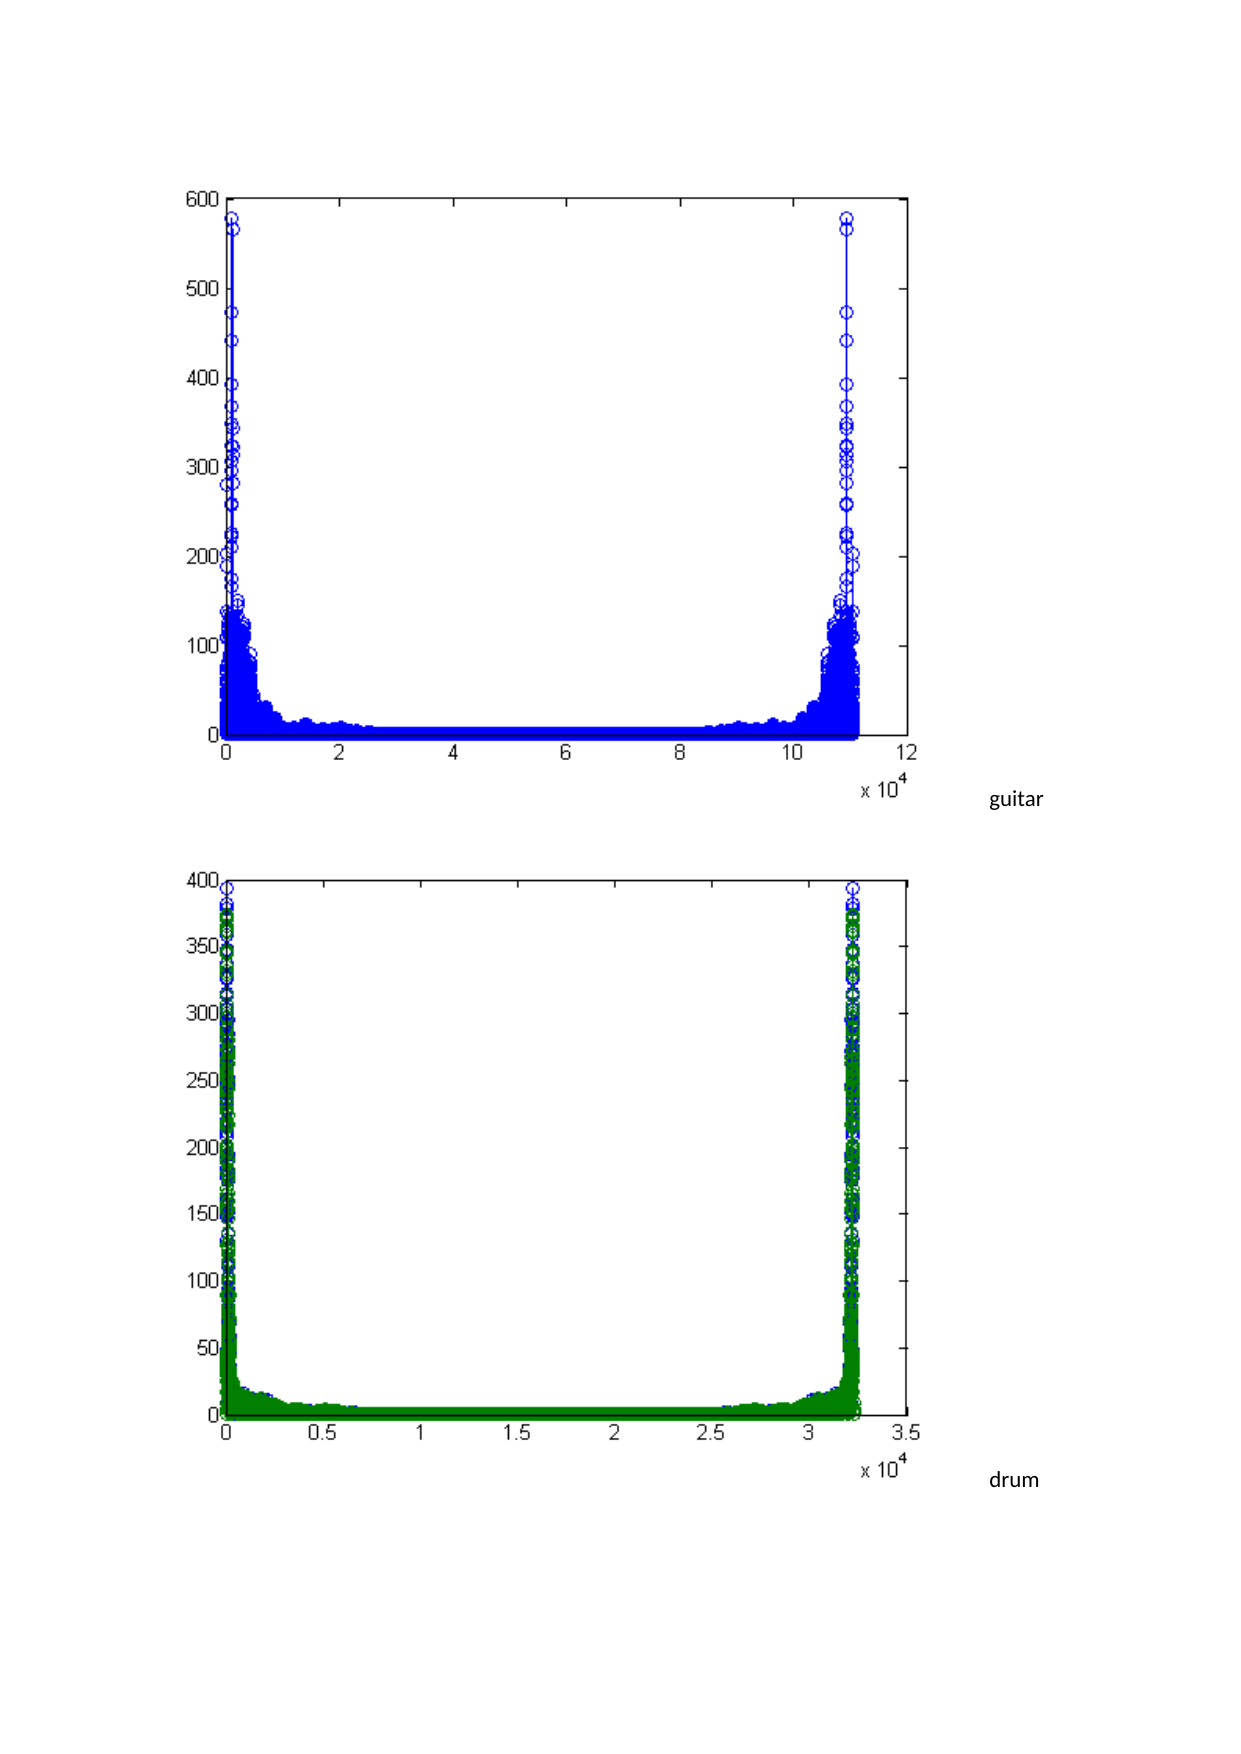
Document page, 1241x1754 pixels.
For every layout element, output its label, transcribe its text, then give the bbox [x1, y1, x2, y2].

picture [112, 150, 989, 807]
picture [112, 830, 989, 1487]
